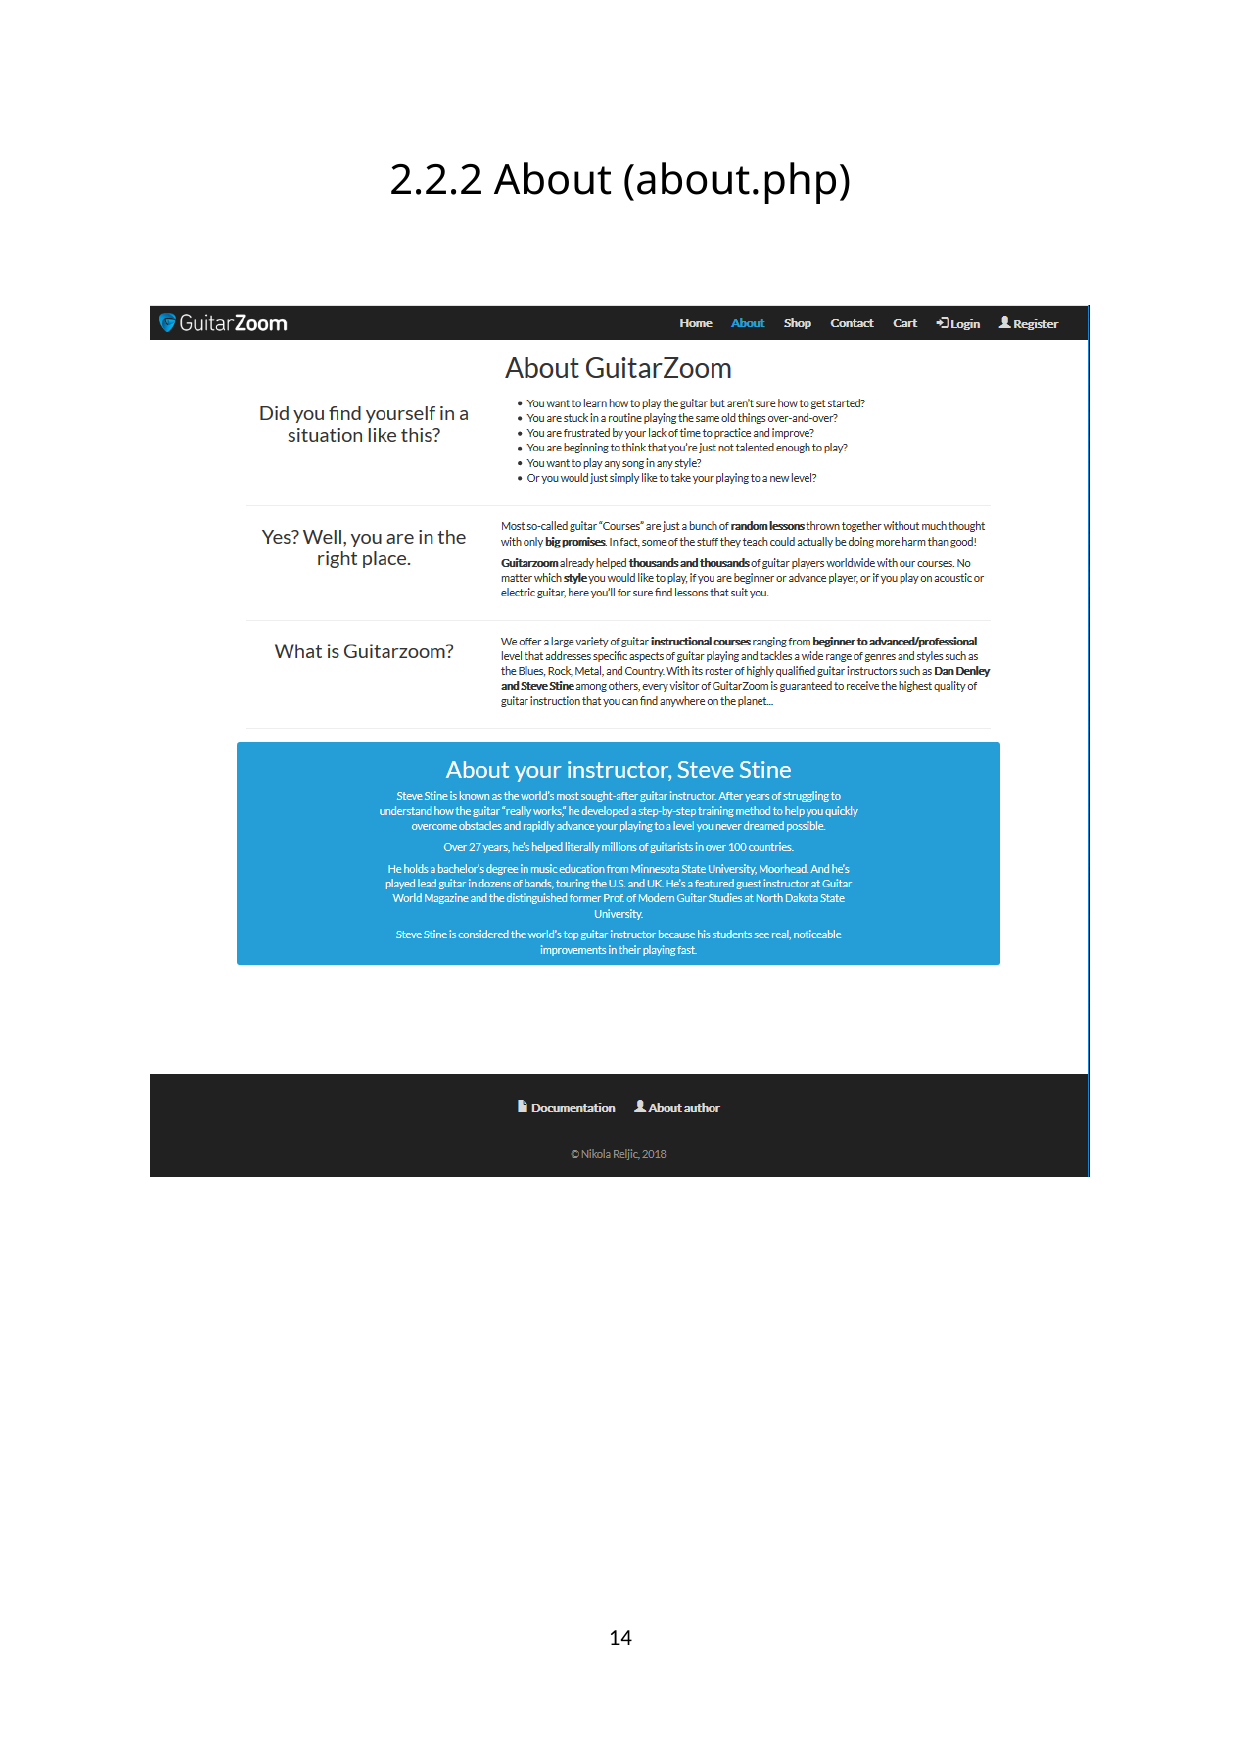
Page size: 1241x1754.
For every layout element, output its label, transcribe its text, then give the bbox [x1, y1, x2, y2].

text 2.2.2 About (about.php) [150, 150, 1090, 207]
picture [150, 305, 1090, 1177]
